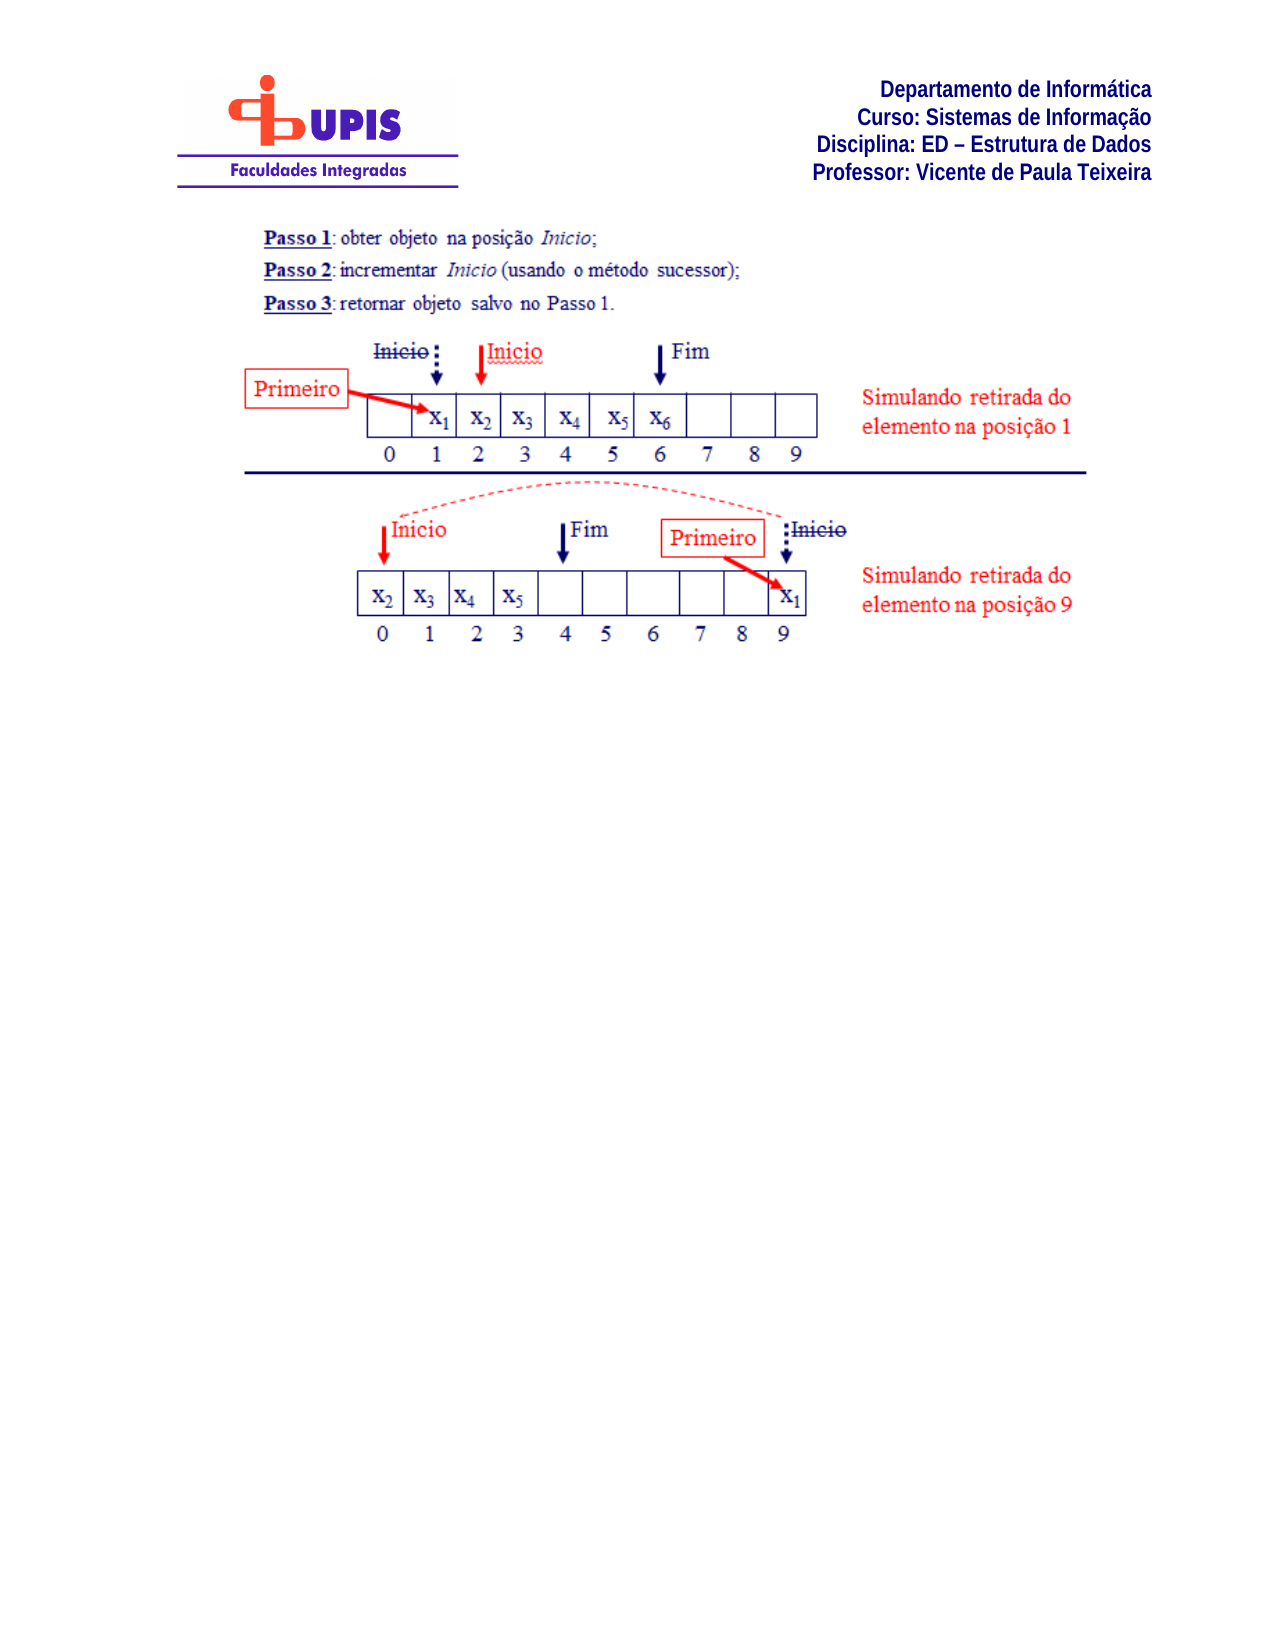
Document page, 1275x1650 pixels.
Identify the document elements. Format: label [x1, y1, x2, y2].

picture [242, 221, 1087, 647]
